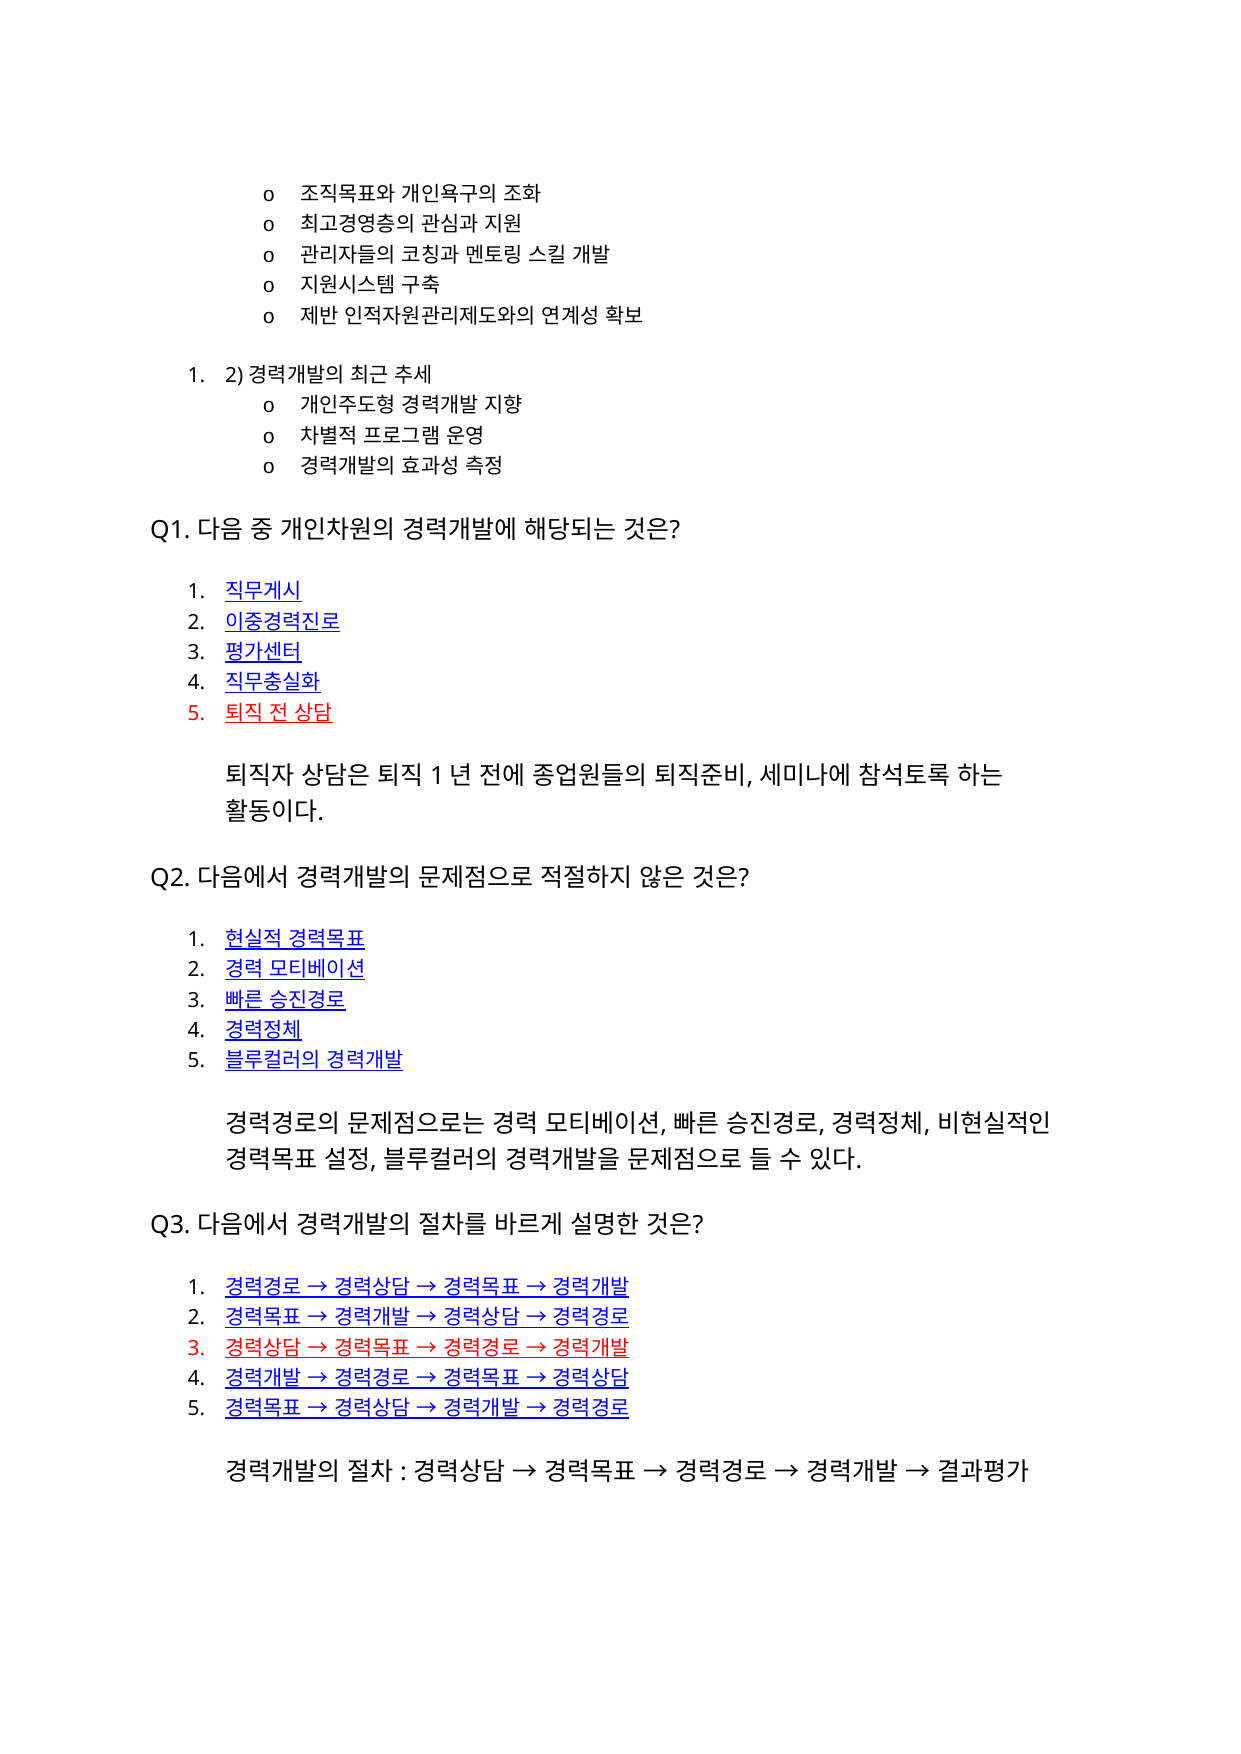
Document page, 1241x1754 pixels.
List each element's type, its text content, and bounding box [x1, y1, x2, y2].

list 조직목표와 개인욕구의 조화 [262, 177, 1090, 208]
text Q1. 다음 중 개인차원의 경력개발에 해당되는 것은? [150, 509, 1090, 545]
list 이중경력진로 [187, 605, 1090, 635]
text 퇴직자 상담은 퇴직 1년 전에 종업원들의 퇴직준비, 세미나에 참석토록 하는 활동이다. [225, 755, 1090, 828]
text 경력경로의 문제점으로는 경력 모티베이션, 빠른 승진경로, 경력정체, 비현실적인 경력목표 설정, 블루컬러의 경력개발을 문제점으로 들 수 있다. [225, 1103, 1090, 1176]
list 블루컬러의 경력개발 [187, 1044, 1090, 1074]
text 경력개발의 절차 : 경력상담 → 경력목표 → 경력경로 → 경력개발 → 결과평가 [225, 1451, 1090, 1487]
list 경력경로 → 경력상담 → 경력목표 → 경력개발 [187, 1270, 1090, 1301]
list 직무충실화 [187, 666, 1090, 696]
list 현실적 경력목표 [187, 922, 1090, 953]
text Q3. 다음에서 경력개발의 절차를 바르게 설명한 것은? [150, 1205, 1090, 1241]
list 경력상담 → 경력목표 → 경력경로 → 경력개발 [187, 1331, 1090, 1361]
list 빠른 승진경로 [187, 983, 1090, 1013]
list 경력개발 → 경력경로 → 경력목표 → 경력상담 [187, 1361, 1090, 1391]
text Q2. 다음에서 경력개발의 문제점으로 적절하지 않은 것은? [150, 857, 1090, 893]
list 최고경영층의 관심과 지원 [262, 208, 1090, 238]
list 경력 모티베이션 [187, 953, 1090, 983]
list 직무게시 [187, 574, 1090, 605]
list 평가센터 [187, 635, 1090, 666]
list 경력목표 → 경력상담 → 경력개발 → 경력경로 [187, 1391, 1090, 1422]
list 경력개발의 효과성 측정 [262, 449, 1090, 480]
list 관리자들의 코칭과 멘토링 스킬 개발 [262, 238, 1090, 268]
list 2) 경력개발의 최근 추세 [187, 358, 1090, 389]
list 차별적 프로그램 운영 [262, 419, 1090, 449]
list 경력목표 → 경력개발 → 경력상담 → 경력경로 [187, 1301, 1090, 1331]
list 경력정체 [187, 1013, 1090, 1044]
list 퇴직 전 상담 [187, 696, 1090, 726]
list 제반 인적자원관리제도와의 연계성 확보 [262, 299, 1090, 329]
list 지원시스템 구축 [262, 268, 1090, 299]
list 개인주도형 경력개발 지향 [262, 389, 1090, 419]
